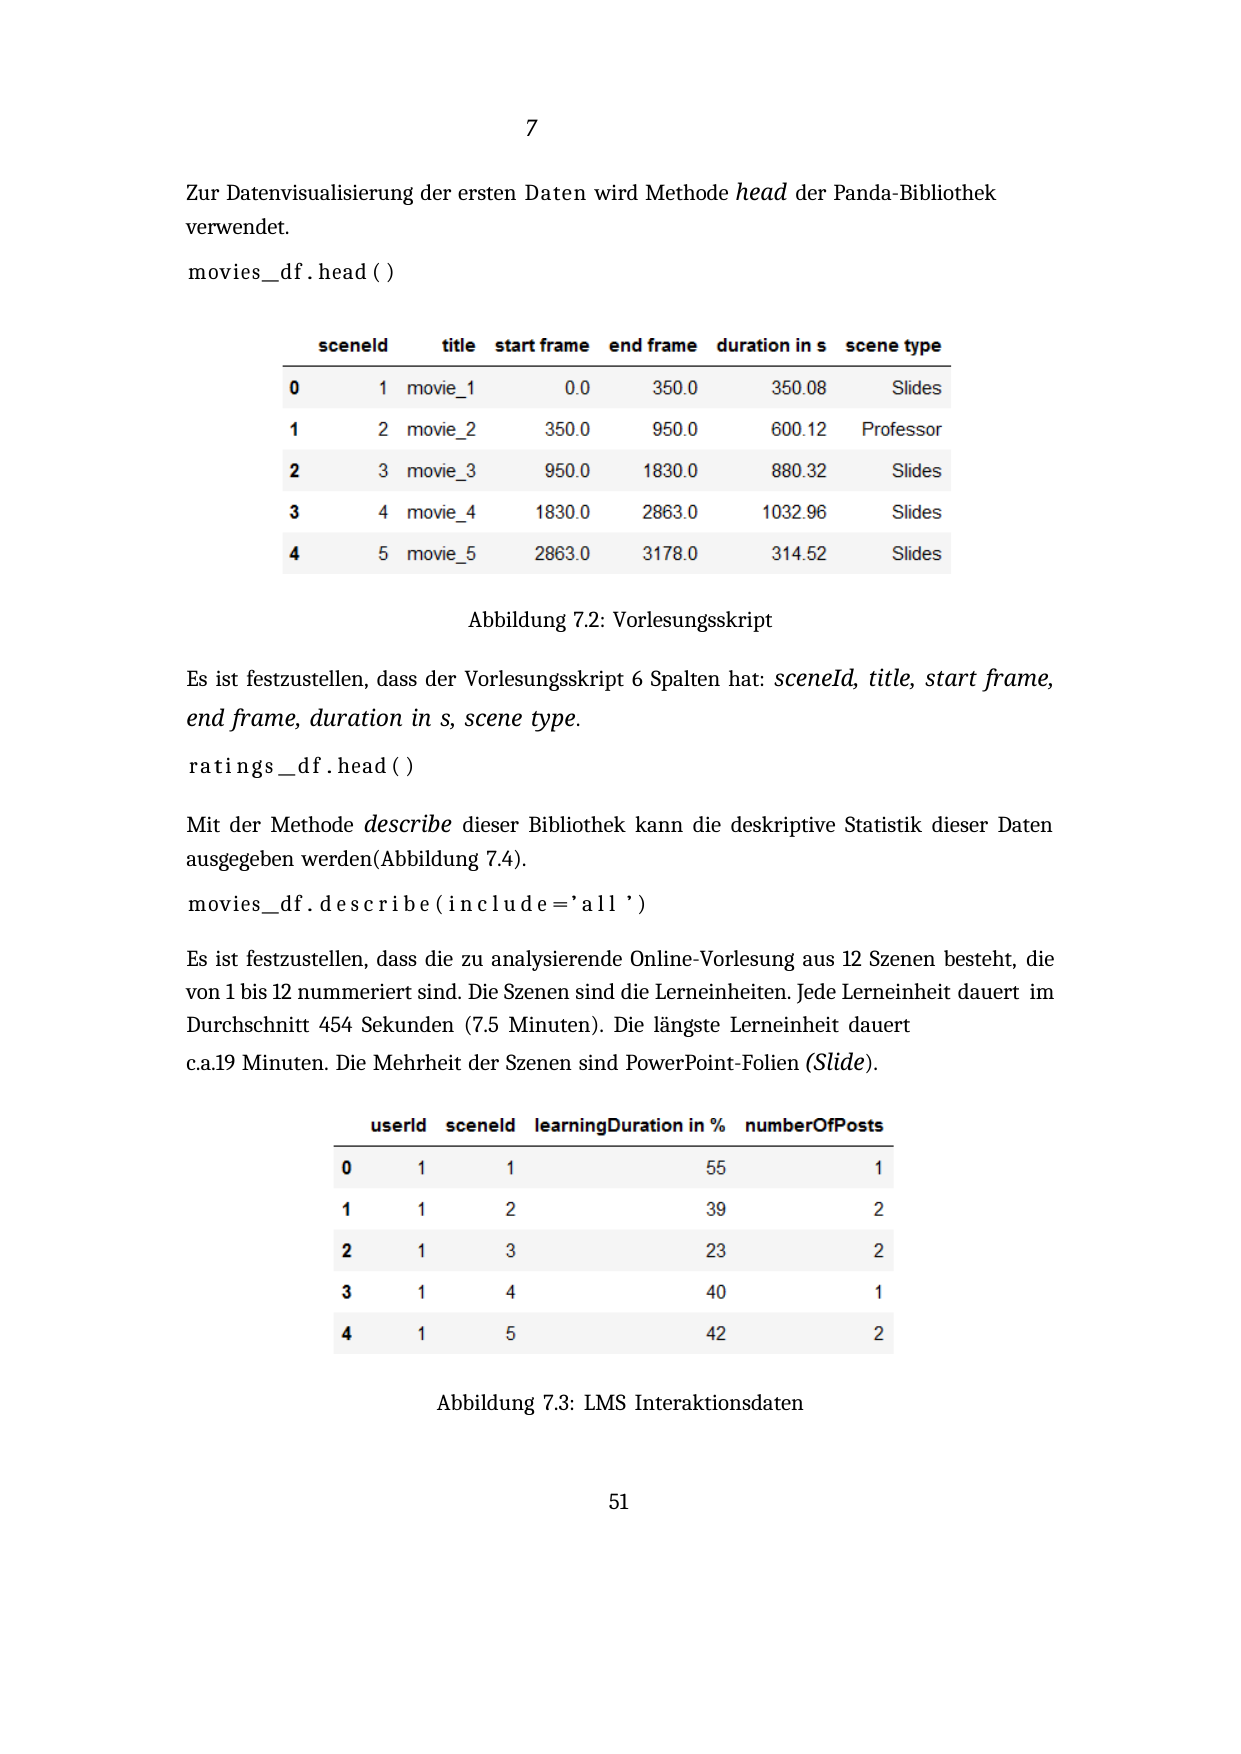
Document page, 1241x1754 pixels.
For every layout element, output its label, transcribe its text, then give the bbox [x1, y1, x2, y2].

picture [333, 1118, 894, 1354]
text movies_df . d e s c r i b e ( i n c l u d e =’ a l l ’ ) [188, 891, 1240, 917]
text Abbildung 7.3: LMS Interaktionsdaten [185, 1390, 1055, 1416]
picture [282, 338, 952, 574]
text Abbildung 7.2: Vorlesungsskript [185, 607, 1055, 633]
text Zur Datenvisualisierung der ersten Daten wird Methode head der Panda-Bibliothek verwendet. [186, 176, 1097, 240]
text c.a.19 Minuten. Die Mehrheit der Szenen sind PowerPoint-Folien (Slide). [186, 1046, 1240, 1077]
text Mit der Methode describe dieser Bibliothek kann die deskriptive Statistik dieser Daten ausgegeben werden(Abbildung 7.4). [186, 808, 1054, 872]
text movies_df . head ( ) [188, 258, 1240, 285]
text rati ngs _df . head ( ) [189, 752, 1240, 779]
text Es ist festzustellen, dass der Vorlesungsskript 6 Spalten hat: sceneId, title, start frame, end frame, duration in s, scene type. [186, 662, 1054, 733]
text Es ist festzustellen, dass die zu analysierende Online-Vorlesung aus 12 Szenen besteht, die von 1 bis 12 nummeriert sind. Die Szenen sind die Lerneinheiten. Jede Lerneinheit dauert im Durchschnitt 454 Sekunden (7.5 Minuten). Die längste Lerneinheit dauert [186, 946, 1054, 1039]
